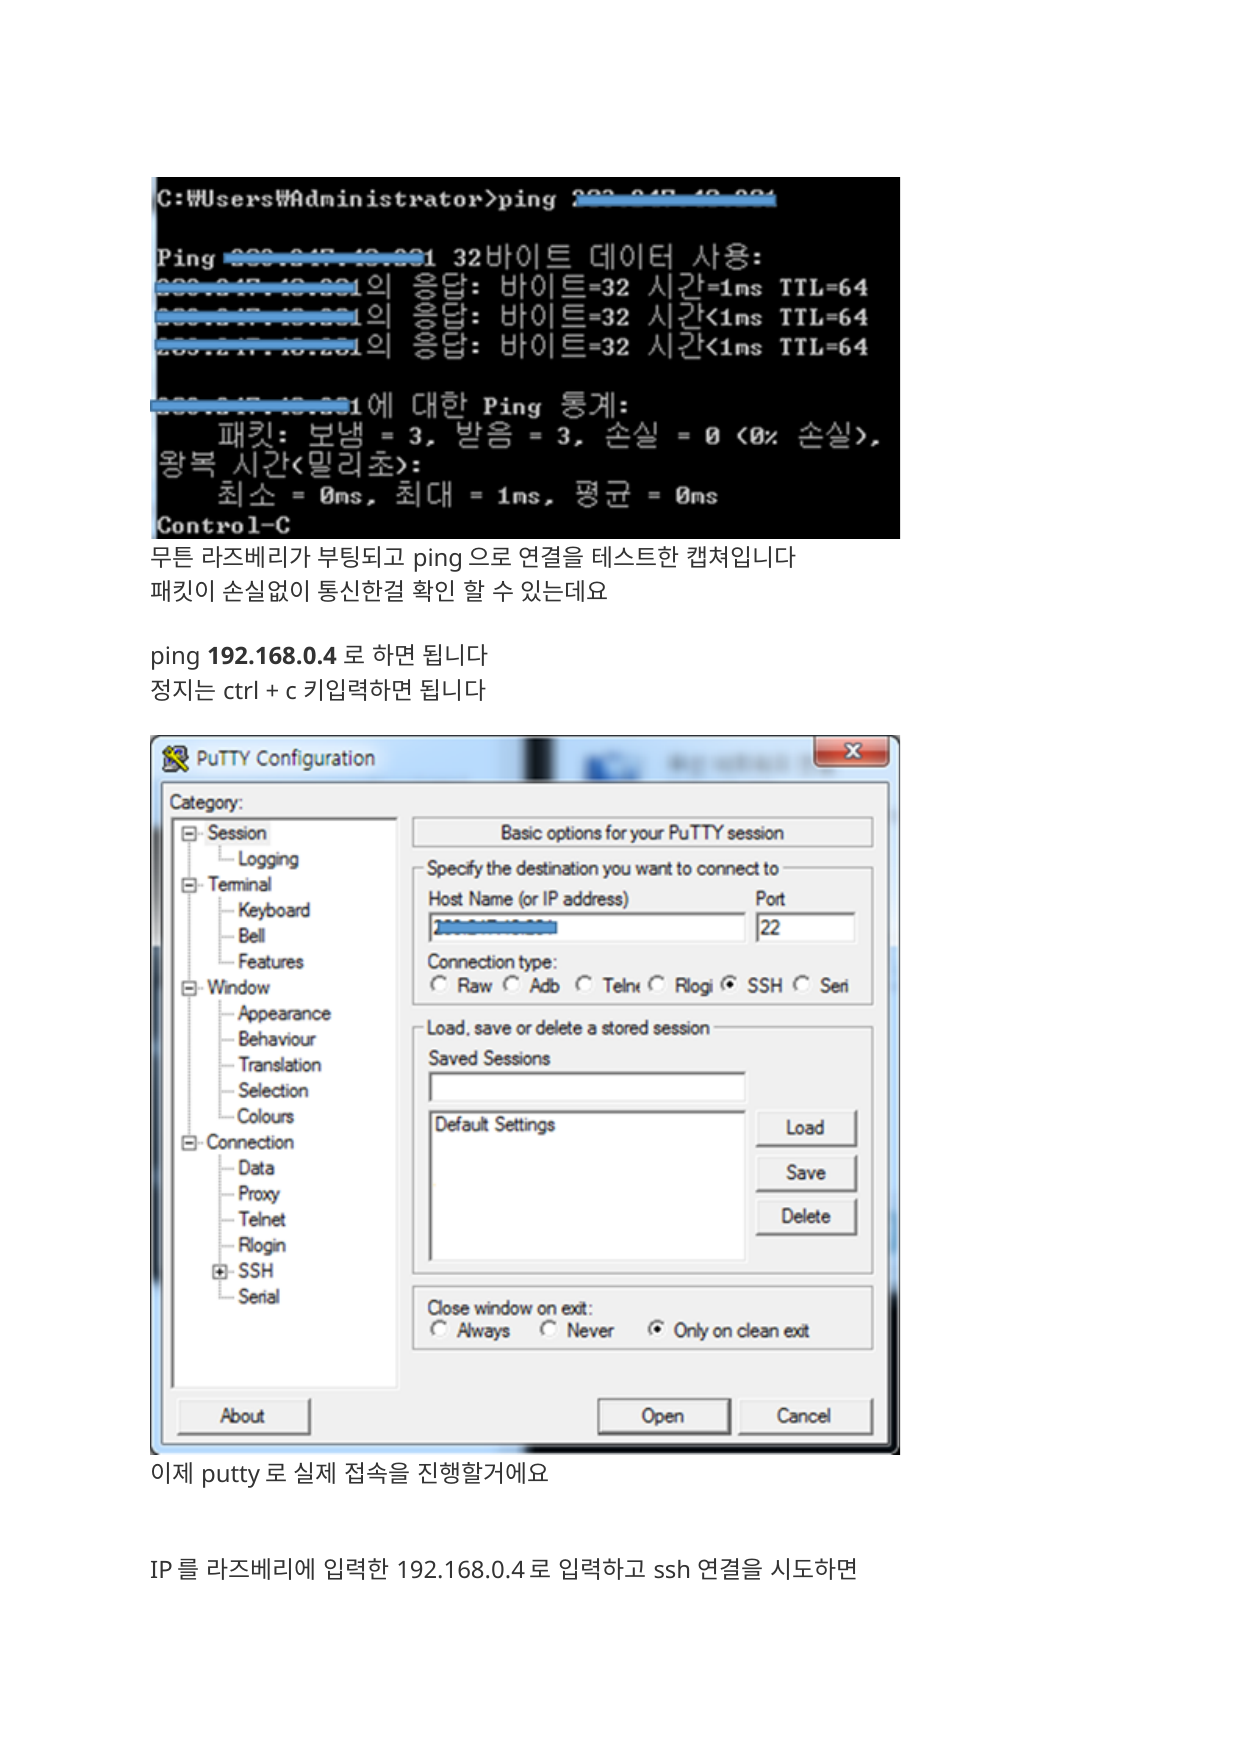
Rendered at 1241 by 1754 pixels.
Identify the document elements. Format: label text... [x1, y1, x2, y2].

text 무튼 라즈베리가 부팅되고 ping으로 연결을 테스트한 캡쳐입니다 [150, 538, 1090, 573]
picture [150, 735, 901, 1455]
text 패킷이 손실없이 통신한걸 확인 할 수 있는데요 [150, 573, 1090, 608]
text 이제 putty로 실제 접속을 진행할거에요 [150, 1454, 1090, 1489]
text 정지는 ctrl + c 키입력하면 됩니다 [150, 672, 1090, 706]
text IP를 라즈베리에 입력한 192.168.0.4로 입력하고 ssh 연결을 시도하면 [150, 1551, 1090, 1586]
picture [150, 177, 901, 539]
text ping 192.168.0.4 로 하면 됩니다 [150, 637, 1090, 672]
